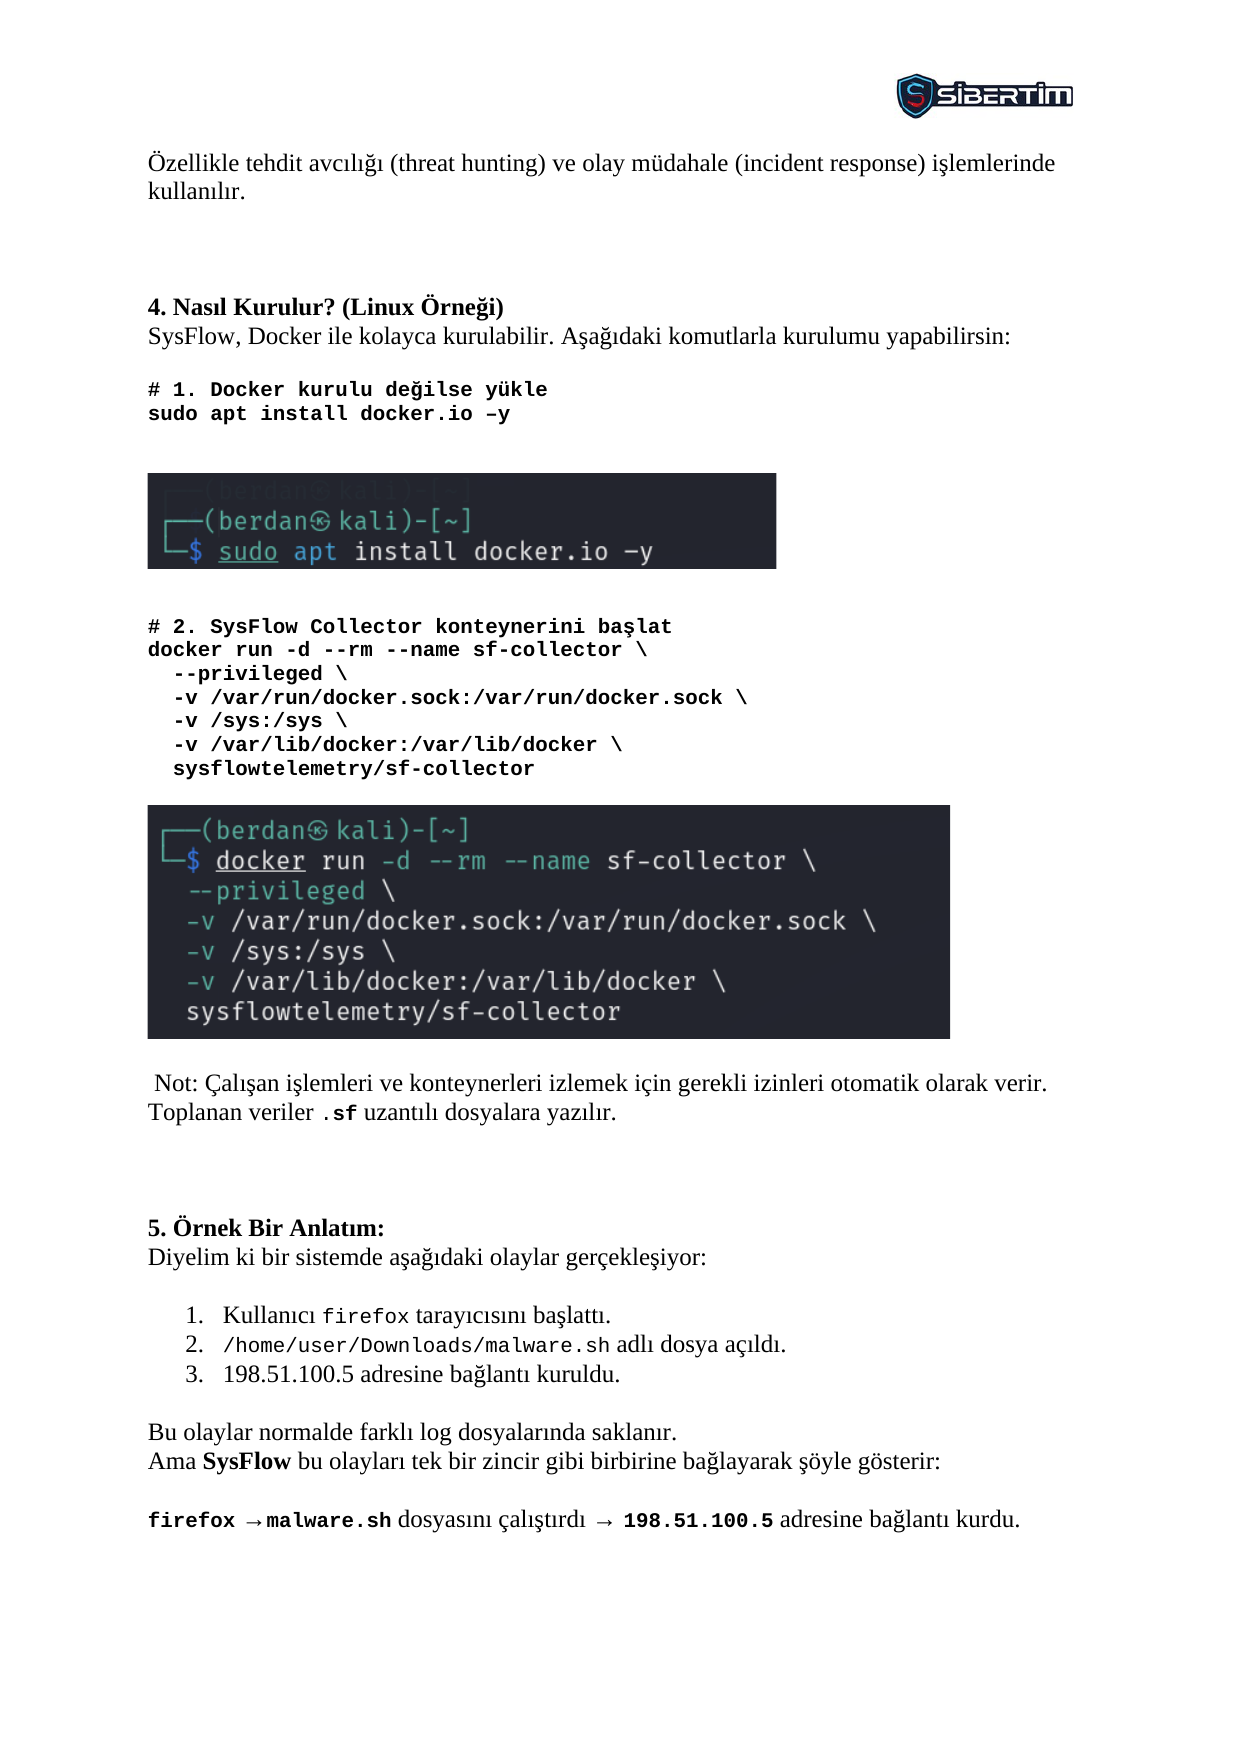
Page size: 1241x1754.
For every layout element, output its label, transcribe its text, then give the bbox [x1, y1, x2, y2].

text Not: Çalışan işlemleri ve konteynerleri izlemek için gerekli izinleri otomatik olarak verir. Toplanan veriler .sf uzantılı dosyalara yazılır. [148, 1068, 1093, 1126]
text sysflowtelemetry/sf-collector [148, 758, 1093, 781]
picture [893, 73, 1074, 119]
text firefox →malware.sh dosyasını çalıştırdı → 198.51.100.5 adresine bağlantı kurdu. [148, 1504, 1093, 1533]
text 5. Örnek Bir Anlatım: Diyelim ki bir sistemde aşağıdaki olaylar gerçekleşiyor: [148, 1213, 1093, 1271]
list Kullanıcı firefox tarayıcısını başlattı. [185, 1300, 1093, 1329]
picture [147, 473, 777, 569]
text Özellikle tehdit avcılığı (threat hunting) ve olay müdahale (incident response) işlemlerinde kullanılır. [148, 148, 1093, 205]
text -v /sys:/sys \ [148, 710, 1093, 734]
list 198.51.100.5 adresine bağlantı kuruldu. [185, 1359, 1093, 1388]
text --privileged \ [148, 663, 1093, 687]
text -v /var/lib/docker:/var/lib/docker \ [148, 734, 1093, 758]
list /home/user/Downloads/malware.sh adlı dosya açıldı. [185, 1329, 1093, 1359]
text sudo apt install docker.io –y [148, 402, 1093, 426]
text -v /var/run/docker.sock:/var/run/docker.sock \ [148, 687, 1093, 710]
text # 1. Docker kurulu değilse yükle [148, 379, 1093, 402]
picture [147, 805, 951, 1039]
text # 2. SysFlow Collector konteynerini başlat [148, 616, 1093, 639]
text docker run -d --rm --name sf-collector \ [148, 639, 1093, 663]
text Bu olaylar normalde farklı log dosyalarında saklanır. Ama SysFlow bu olayları tek bir zincir gibi birbirine bağlayarak şöyle gösterir: [148, 1417, 1093, 1474]
text 4. Nasıl Kurulur? (Linux Örneği) SysFlow, Docker ile kolayca kurulabilir. Aşağıdaki komutlarla kurulumu yapabilirsin: [148, 292, 1093, 350]
